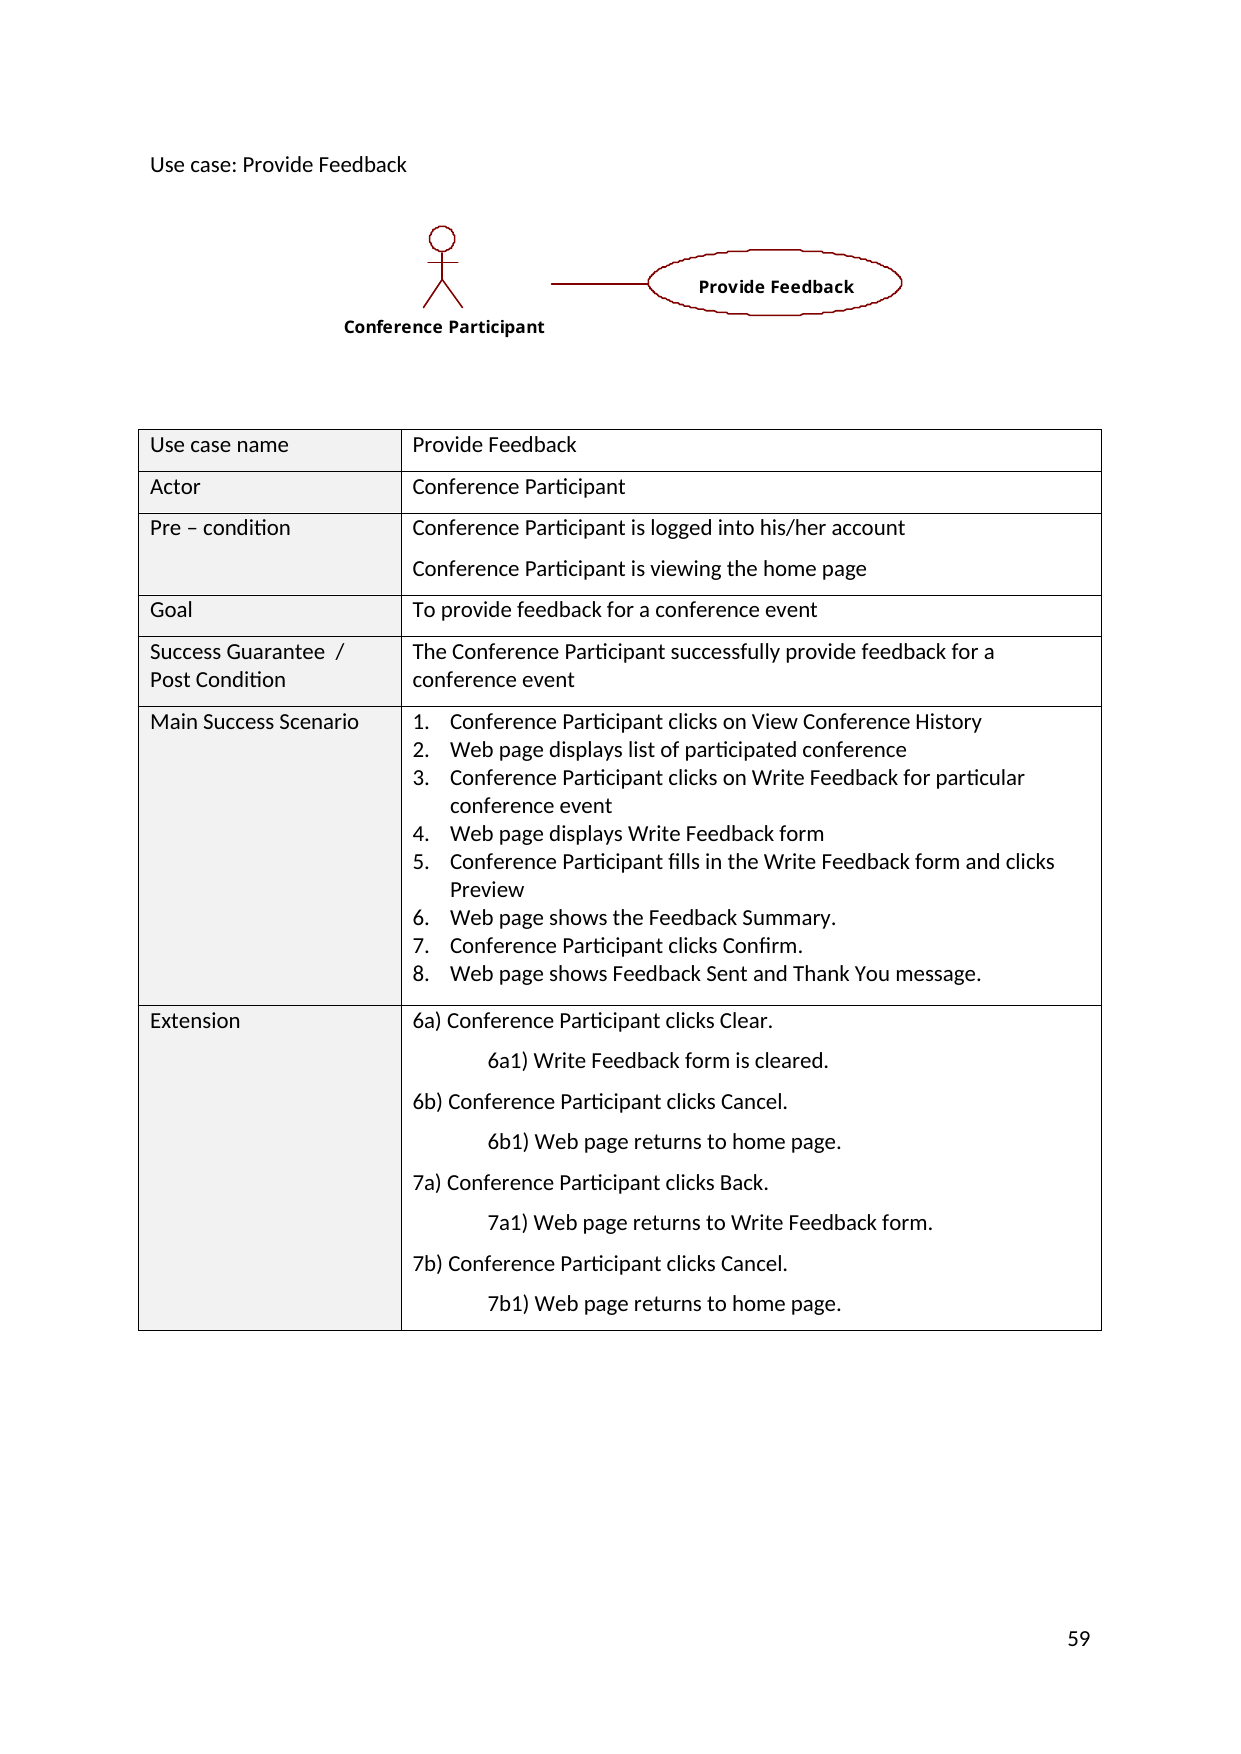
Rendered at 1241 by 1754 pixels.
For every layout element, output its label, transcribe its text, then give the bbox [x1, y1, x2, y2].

table_cell Pre – condition [139, 514, 401, 594]
table_cell Actor [139, 472, 401, 512]
table_cell The Conference Participant successfully provide feedback for a conference event [402, 637, 1101, 706]
table_cell Conference Participant [402, 472, 1101, 512]
table_cell Success Guarantee / Post Condition [139, 637, 401, 706]
table_cell Main Success Scenario [139, 707, 401, 1005]
table_cell Goal [139, 596, 401, 636]
table_cell To provide feedback for a conference event [402, 596, 1101, 636]
table_cell Conference Participant clicks on View Conference History Web page displays list of participated conference Conference Participant clicks on Write Feedback for particular conference event Web page displays Write Feedback form Conference Participant fills in the Write Feedback form and clicks Preview Web page shows the Feedback Summary. Conference Participant clicks Confirm. Web page shows Feedback Sent and Thank You message. [402, 707, 1101, 1005]
table_cell Conference Participant is logged into his/her account Conference Participant is viewing the home page [402, 514, 1101, 594]
table_header Use case name [139, 430, 401, 471]
text Use case: Provide Feedback [150, 150, 1090, 178]
table_cell Extension [139, 1006, 401, 1330]
table_header Provide Feedback [402, 430, 1101, 471]
table_cell 6a) Conference Participant clicks Clear. 6a1) Write Feedback form is cleared. 6b) Conference Participant clicks Cancel. 6b1) Web page returns to home page. 7a) Conference Participant clicks Back. 7a1) Web page returns to Write Feedback form. 7b) Conference Participant clicks Cancel. 7b1) Web page returns to home page. [402, 1006, 1101, 1330]
